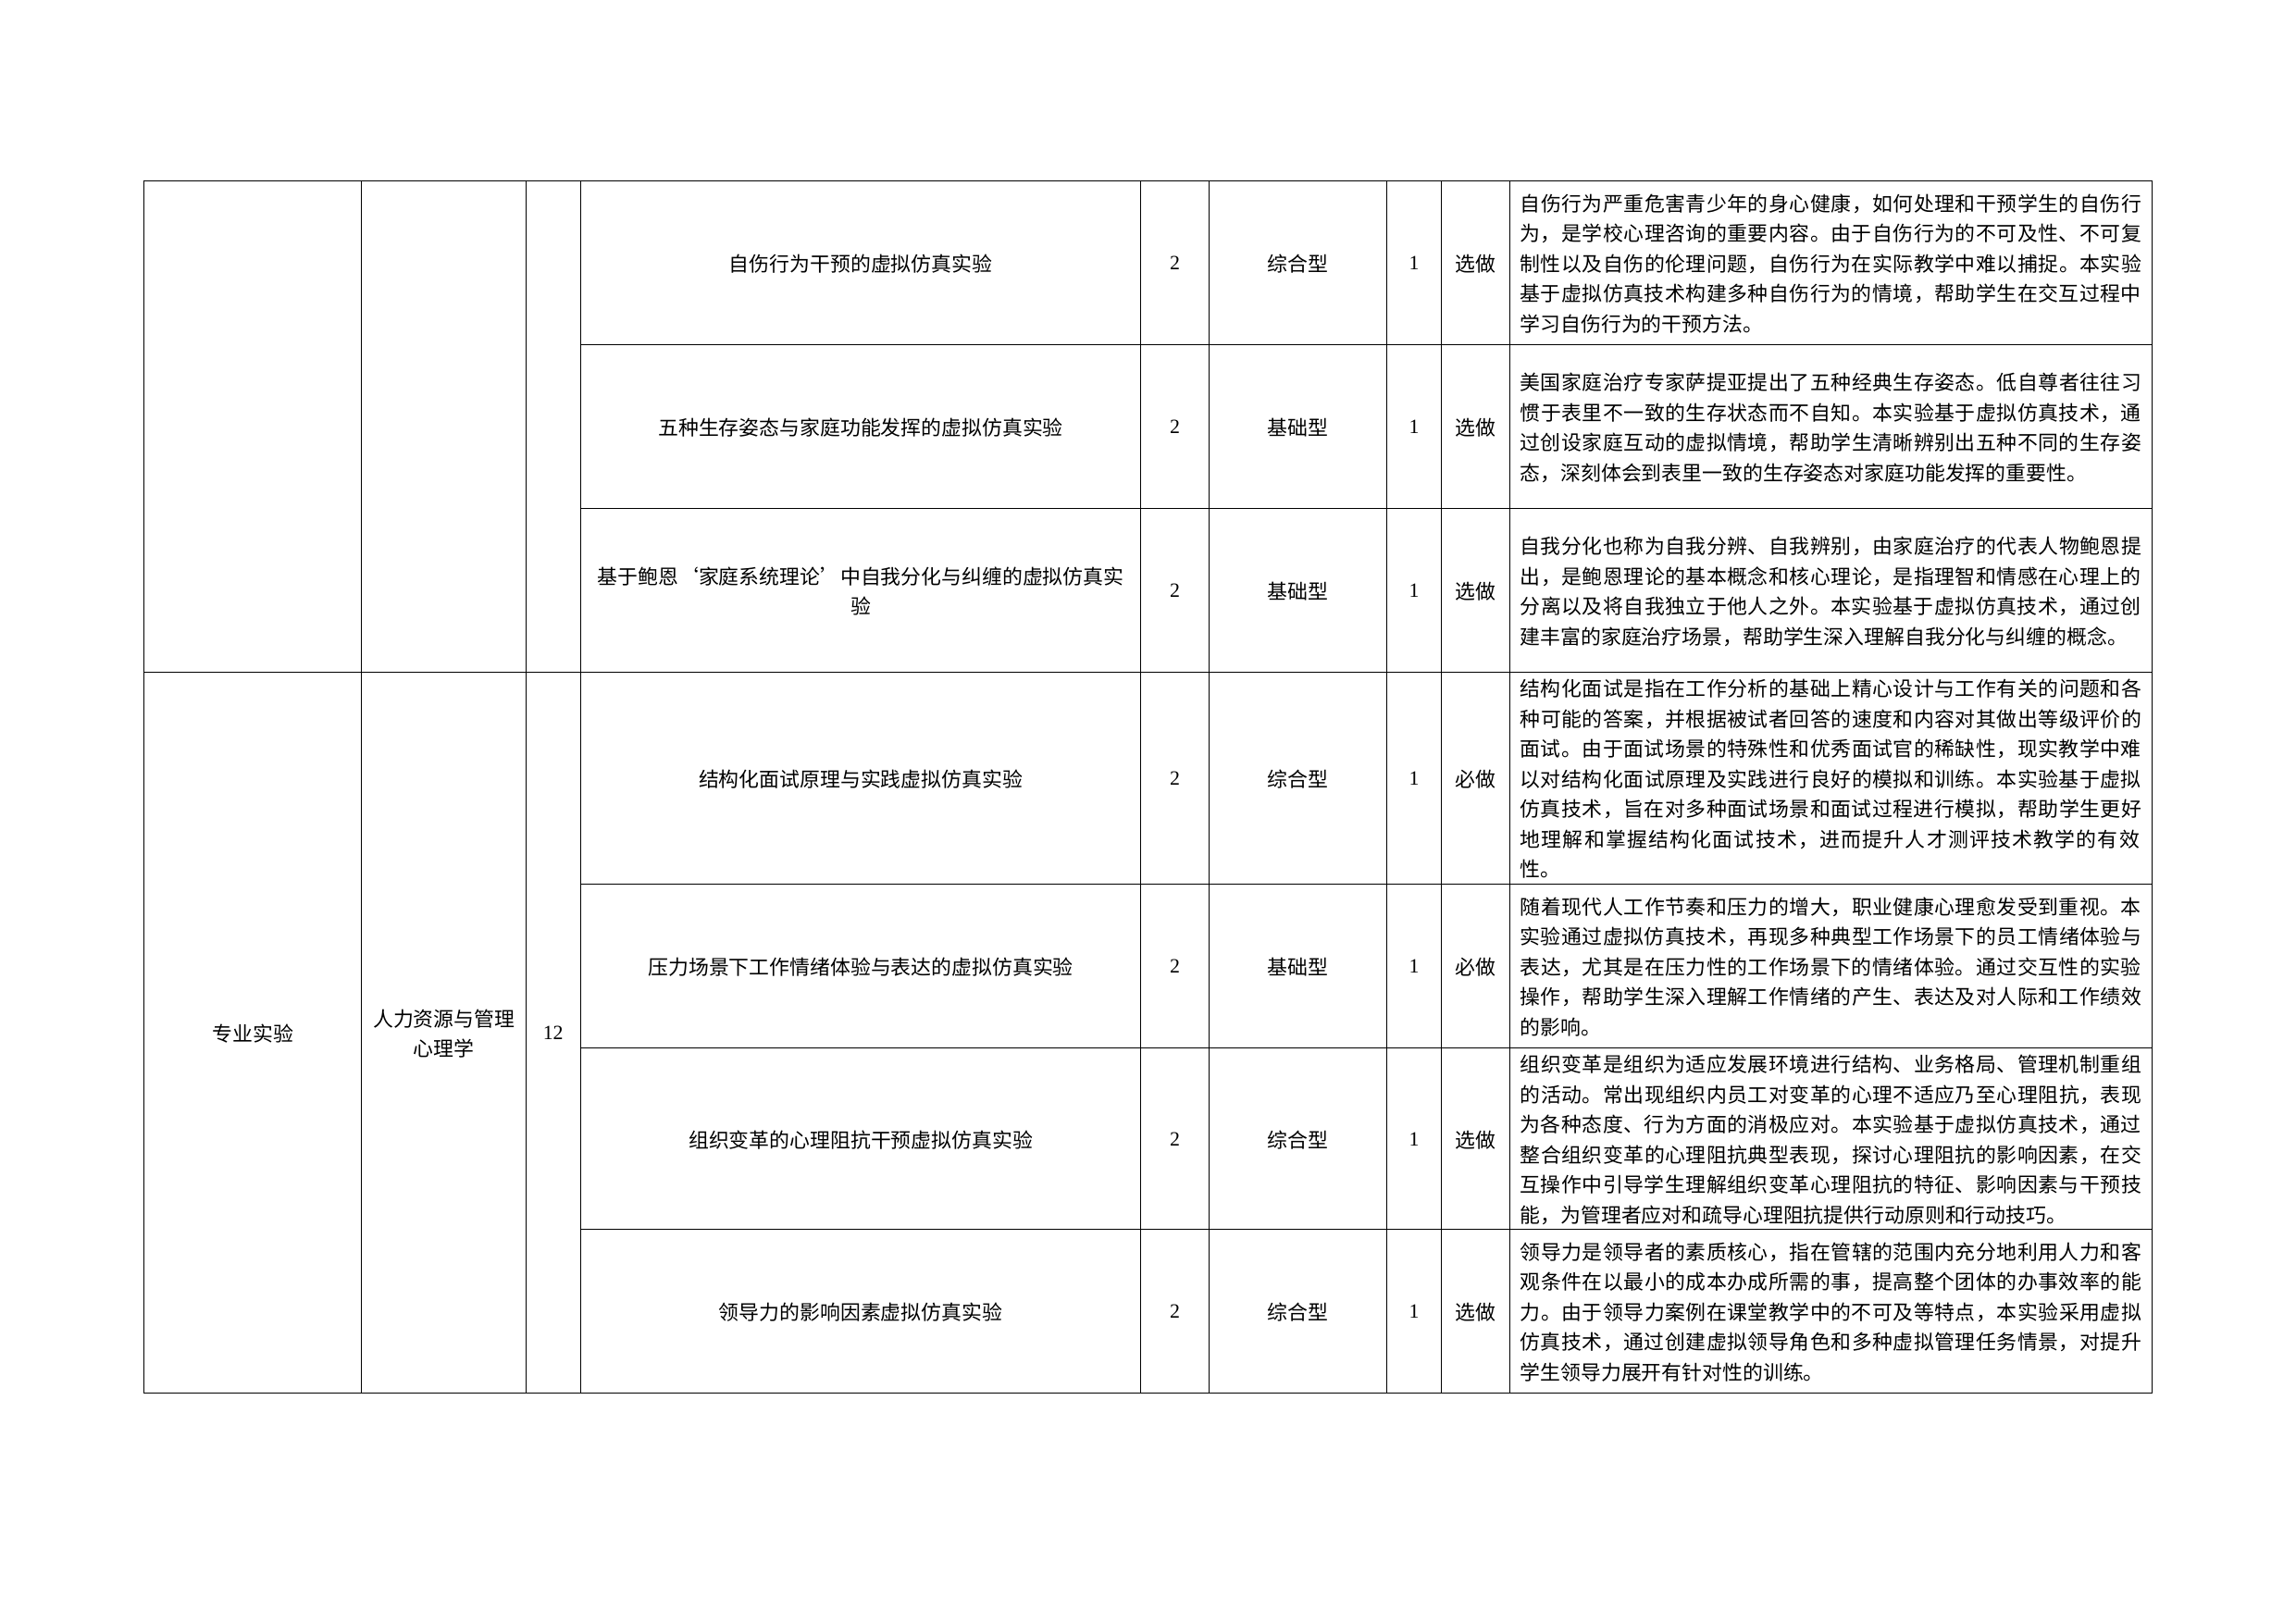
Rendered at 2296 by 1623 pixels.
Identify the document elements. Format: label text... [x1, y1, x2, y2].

table_cell 压力场景下工作情绪体验与表达的虚拟仿真实验 [581, 885, 1140, 1047]
table_cell 组织变革是组织为适应发展环境进行结构、业务格局、管理机制重组的活动。常出现组织内员工对变革的心理不适应乃至心理阻抗，表现为各种态度、行为方面的消极应对。本实验基于虚拟仿真技术，通过整合组织变革的心理阻抗典型表现，探讨心理阻抗的影响因素，在交互操作中引导学生理解组织变革心理阻抗的特征、影响因素与干预技能，为管理者应对和疏导心理阻抗提供行动原则和行动技巧。 [1510, 1048, 2152, 1229]
table_cell 综合型 [1210, 1230, 1386, 1393]
table_cell 1 [1387, 673, 1441, 883]
table_cell 选做 [1442, 509, 1509, 672]
table_cell 专业实验 [144, 673, 361, 1393]
table_cell 自伤行为干预的虚拟仿真实验 [581, 181, 1140, 344]
table_cell 必做 [1442, 673, 1509, 883]
table_cell 基础型 [1210, 509, 1386, 672]
table_cell 2 [1141, 673, 1209, 883]
table_cell 领导力是领导者的素质核心，指在管辖的范围内充分地利用人力和客观条件在以最小的成本办成所需的事，提高整个团体的办事效率的能力。由于领导力案例在课堂教学中的不可及等特点，本实验采用虚拟仿真技术，通过创建虚拟领导角色和多种虚拟管理任务情景，对提升学生领导力展开有针对性的训练。 [1510, 1230, 2152, 1393]
table_cell 美国家庭治疗专家萨提亚提出了五种经典生存姿态。低自尊者往往习惯于表里不一致的生存状态而不自知。本实验基于虚拟仿真技术，通过创设家庭互动的虚拟情境，帮助学生清晰辨别出五种不同的生存姿态，深刻体会到表里一致的生存姿态对家庭功能发挥的重要性。 [1510, 345, 2152, 508]
table_cell 五种生存姿态与家庭功能发挥的虚拟仿真实验 [581, 345, 1140, 508]
table_cell 1 [1387, 181, 1441, 344]
table_cell 基础型 [1210, 345, 1386, 508]
table_cell 1 [1387, 345, 1441, 508]
table_cell 自伤行为严重危害青少年的身心健康，如何处理和干预学生的自伤行为，是学校心理咨询的重要内容。由于自伤行为的不可及性、不可复制性以及自伤的伦理问题，自伤行为在实际教学中难以捕捉。本实验基于虚拟仿真技术构建多种自伤行为的情境，帮助学生在交互过程中学习自伤行为的干预方法。 [1510, 181, 2152, 344]
table_cell 选做 [1442, 1230, 1509, 1393]
table_cell 选做 [1442, 181, 1509, 344]
table_cell 2 [1141, 345, 1209, 508]
table_cell 1 [1387, 1230, 1441, 1393]
table_cell 随着现代人工作节奏和压力的增大，职业健康心理愈发受到重视。本实验通过虚拟仿真技术，再现多种典型工作场景下的员工情绪体验与表达，尤其是在压力性的工作场景下的情绪体验。通过交互性的实验操作，帮助学生深入理解工作情绪的产生、表达及对人际和工作绩效的影响。 [1510, 885, 2152, 1047]
table_cell 1 [1387, 1048, 1441, 1229]
table_cell 1 [1387, 885, 1441, 1047]
table_cell 必做 [1442, 885, 1509, 1047]
table_cell 2 [1141, 1048, 1209, 1229]
table_cell 2 [1141, 1230, 1209, 1393]
table_cell 2 [1141, 509, 1209, 672]
table_cell 基于鲍恩‘家庭系统理论’中自我分化与纠缠的虚拟仿真实验 [581, 509, 1140, 672]
table_cell 1 [1387, 509, 1441, 672]
table_cell 结构化面试原理与实践虚拟仿真实验 [581, 673, 1140, 883]
table_cell 2 [1141, 181, 1209, 344]
table_cell 领导力的影响因素虚拟仿真实验 [581, 1230, 1140, 1393]
table_cell 组织变革的心理阻抗干预虚拟仿真实验 [581, 1048, 1140, 1229]
table_cell 2 [1141, 885, 1209, 1047]
table_cell 综合型 [1210, 1048, 1386, 1229]
table_cell 12 [527, 673, 580, 1393]
table_cell 人力资源与管理心理学 [362, 673, 526, 1393]
table_cell 综合型 [1210, 673, 1386, 883]
table_cell 自我分化也称为自我分辨、自我辨别，由家庭治疗的代表人物鲍恩提出，是鲍恩理论的基本概念和核心理论，是指理智和情感在心理上的分离以及将自我独立于他人之外。本实验基于虚拟仿真技术，通过创建丰富的家庭治疗场景，帮助学生深入理解自我分化与纠缠的概念。 [1510, 509, 2152, 672]
table_cell 结构化面试是指在工作分析的基础上精心设计与工作有关的问题和各种可能的答案，并根据被试者回答的速度和内容对其做出等级评价的面试。由于面试场景的特殊性和优秀面试官的稀缺性，现实教学中难以对结构化面试原理及实践进行良好的模拟和训练。本实验基于虚拟仿真技术，旨在对多种面试场景和面试过程进行模拟，帮助学生更好地理解和掌握结构化面试技术，进而提升人才测评技术教学的有效性。 [1510, 673, 2152, 883]
table_cell 选做 [1442, 345, 1509, 508]
table_cell 基础型 [1210, 885, 1386, 1047]
table_cell 选做 [1442, 1048, 1509, 1229]
table_cell 综合型 [1210, 181, 1386, 344]
